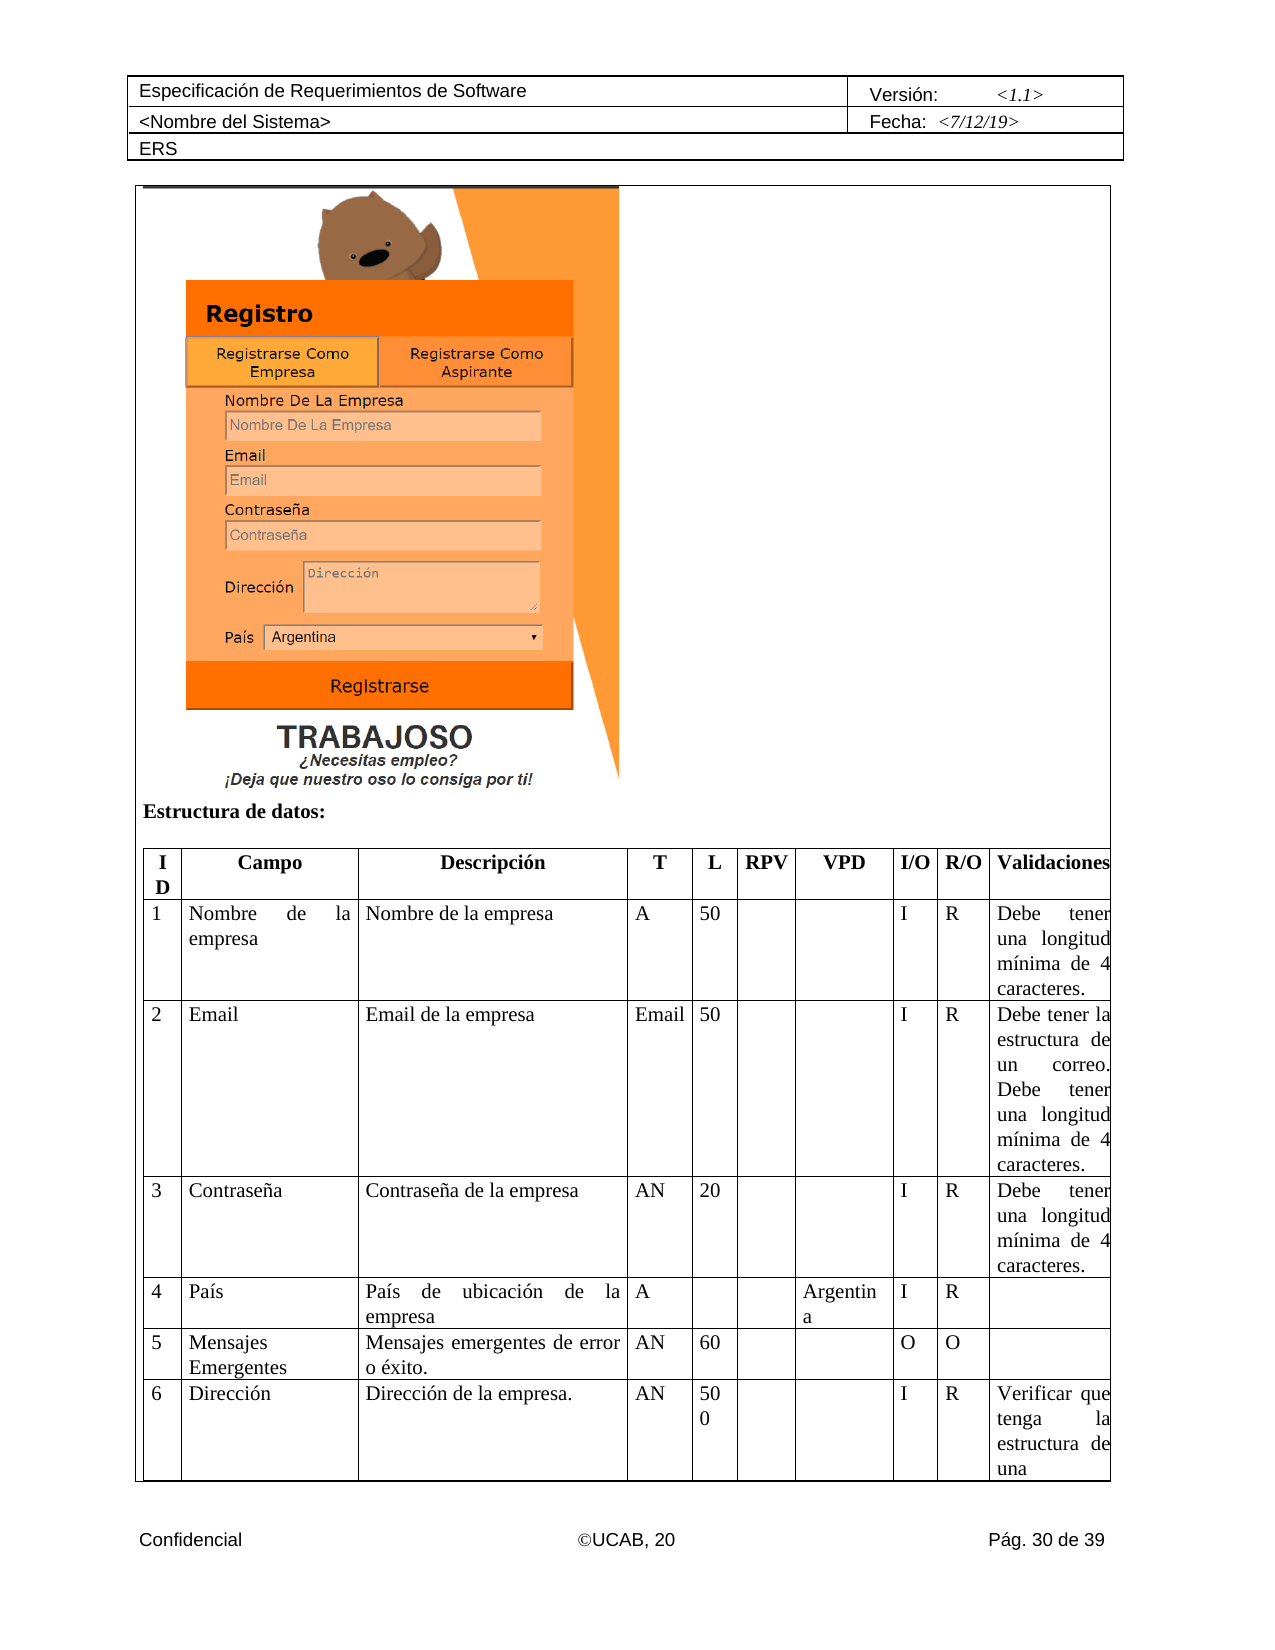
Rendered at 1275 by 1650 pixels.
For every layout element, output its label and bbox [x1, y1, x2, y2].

picture [142, 186, 620, 798]
table_cell [136, 186, 1110, 1481]
